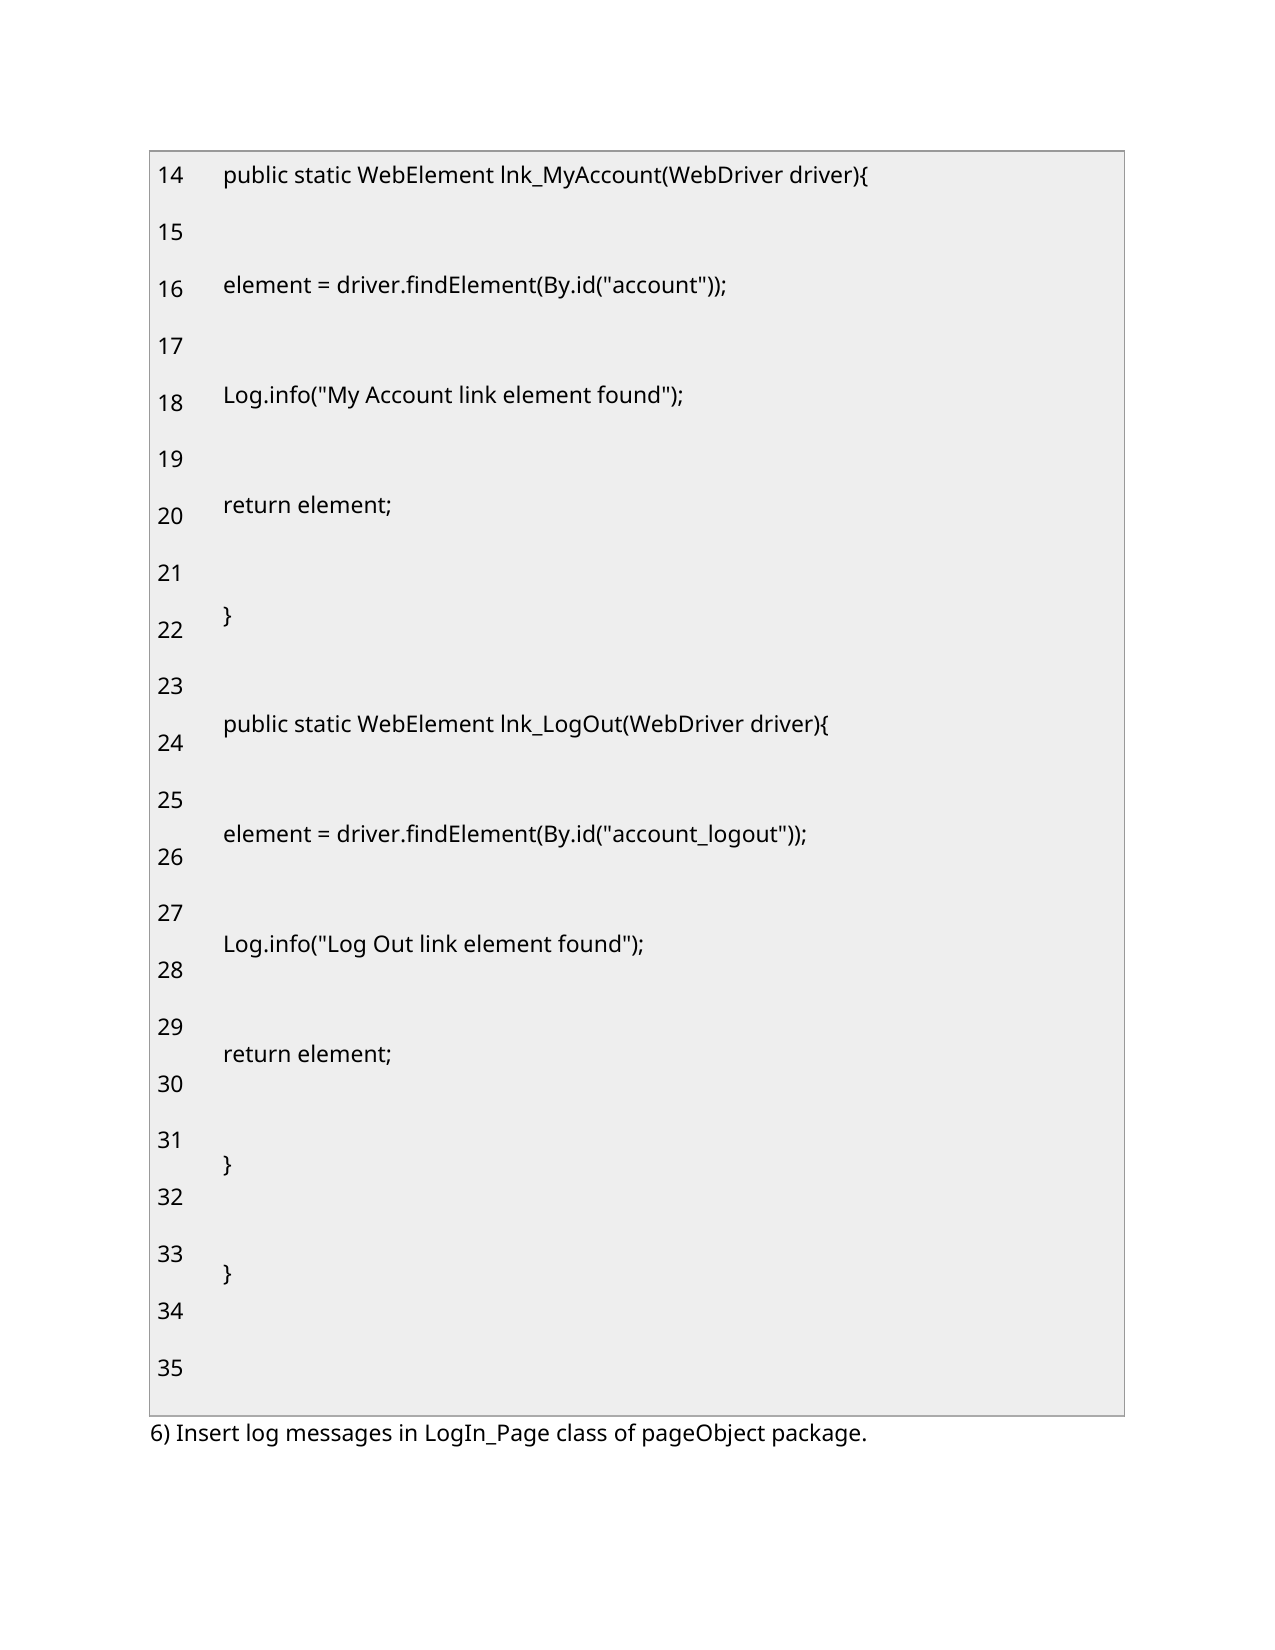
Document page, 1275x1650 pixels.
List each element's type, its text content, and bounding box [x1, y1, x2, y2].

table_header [215, 152, 1124, 1415]
text 6) Insert log messages in LogIn_Page class of pageObject package. [150, 1417, 1125, 1448]
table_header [150, 152, 215, 1415]
